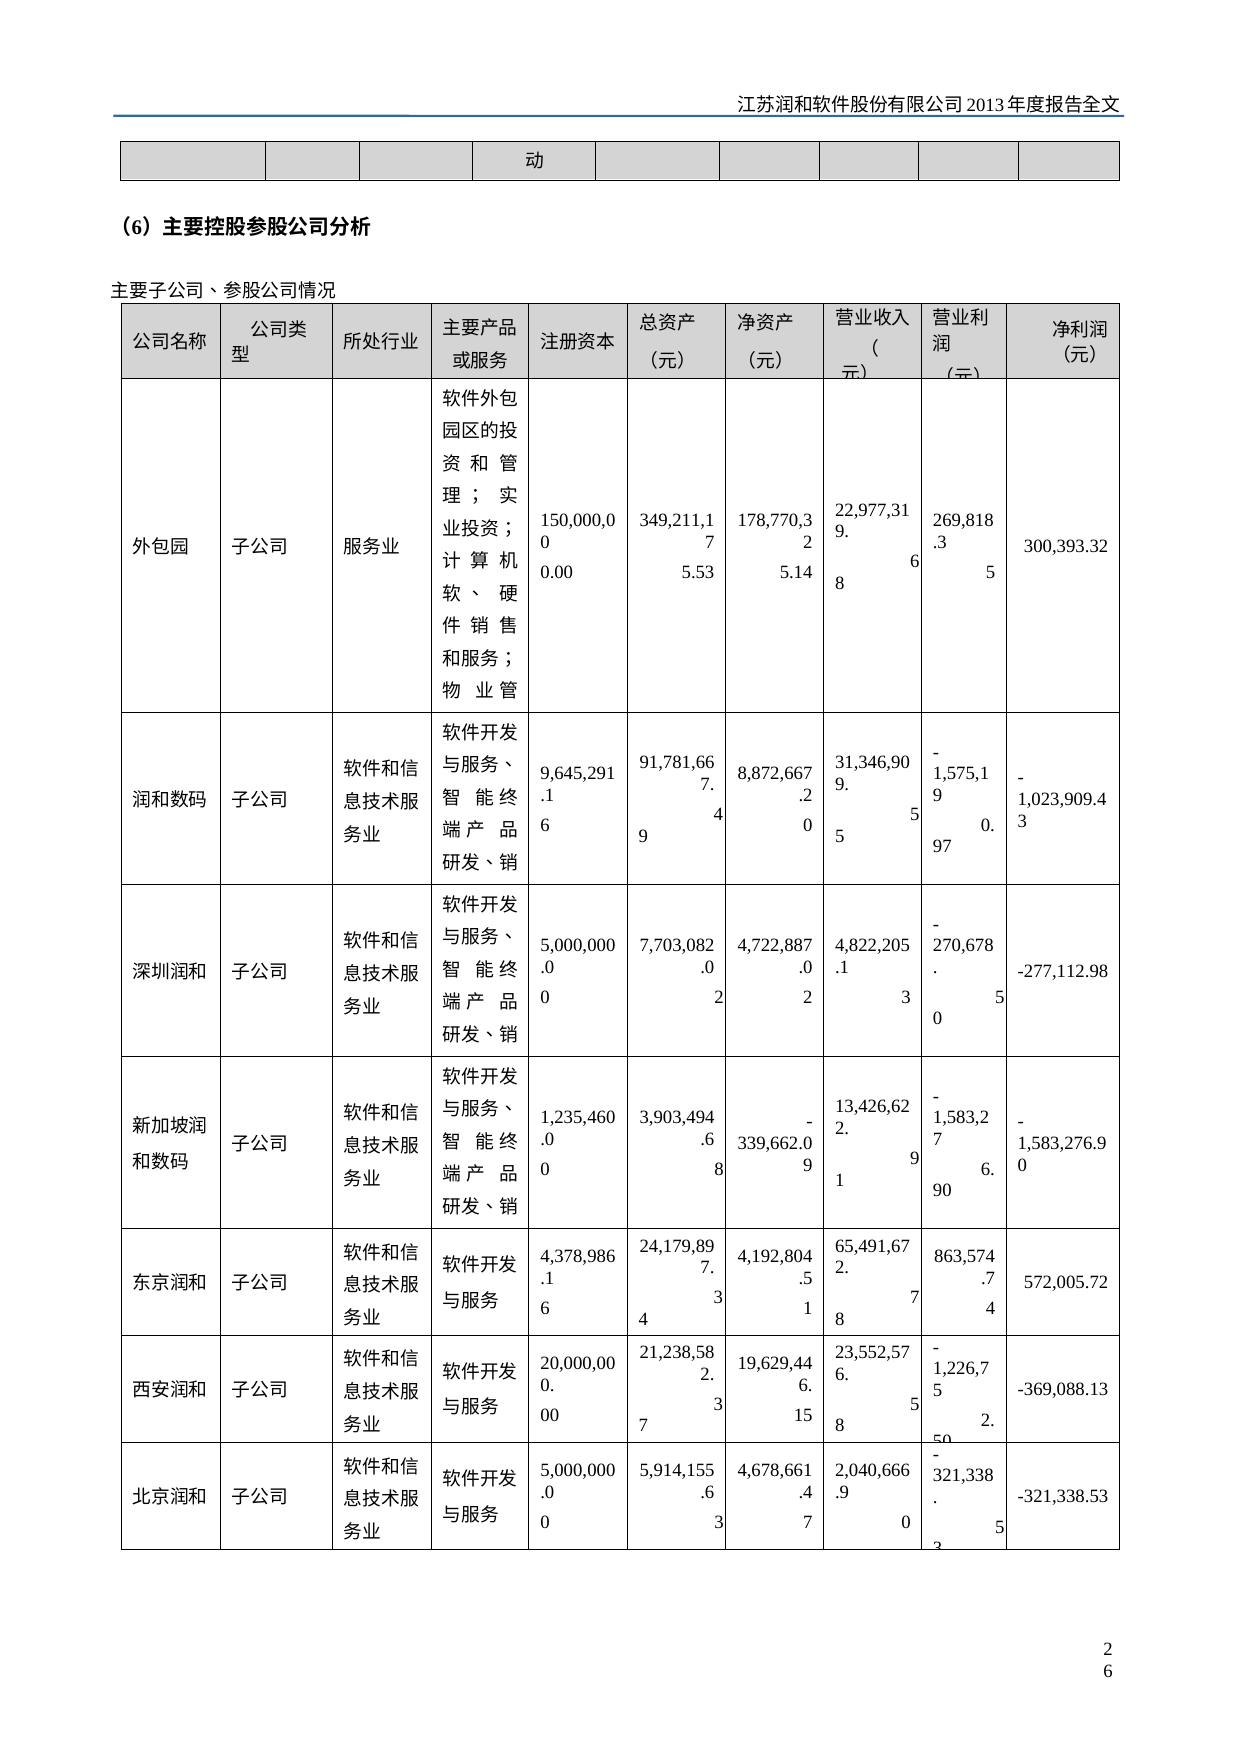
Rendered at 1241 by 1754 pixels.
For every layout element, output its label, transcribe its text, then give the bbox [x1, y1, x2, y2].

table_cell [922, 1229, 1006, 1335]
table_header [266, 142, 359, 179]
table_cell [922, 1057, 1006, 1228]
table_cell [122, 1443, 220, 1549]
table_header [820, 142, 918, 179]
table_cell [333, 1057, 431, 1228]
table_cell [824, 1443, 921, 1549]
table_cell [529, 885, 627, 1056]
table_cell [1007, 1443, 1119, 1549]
text （6）主要控股参股公司分析 [111, 212, 1129, 240]
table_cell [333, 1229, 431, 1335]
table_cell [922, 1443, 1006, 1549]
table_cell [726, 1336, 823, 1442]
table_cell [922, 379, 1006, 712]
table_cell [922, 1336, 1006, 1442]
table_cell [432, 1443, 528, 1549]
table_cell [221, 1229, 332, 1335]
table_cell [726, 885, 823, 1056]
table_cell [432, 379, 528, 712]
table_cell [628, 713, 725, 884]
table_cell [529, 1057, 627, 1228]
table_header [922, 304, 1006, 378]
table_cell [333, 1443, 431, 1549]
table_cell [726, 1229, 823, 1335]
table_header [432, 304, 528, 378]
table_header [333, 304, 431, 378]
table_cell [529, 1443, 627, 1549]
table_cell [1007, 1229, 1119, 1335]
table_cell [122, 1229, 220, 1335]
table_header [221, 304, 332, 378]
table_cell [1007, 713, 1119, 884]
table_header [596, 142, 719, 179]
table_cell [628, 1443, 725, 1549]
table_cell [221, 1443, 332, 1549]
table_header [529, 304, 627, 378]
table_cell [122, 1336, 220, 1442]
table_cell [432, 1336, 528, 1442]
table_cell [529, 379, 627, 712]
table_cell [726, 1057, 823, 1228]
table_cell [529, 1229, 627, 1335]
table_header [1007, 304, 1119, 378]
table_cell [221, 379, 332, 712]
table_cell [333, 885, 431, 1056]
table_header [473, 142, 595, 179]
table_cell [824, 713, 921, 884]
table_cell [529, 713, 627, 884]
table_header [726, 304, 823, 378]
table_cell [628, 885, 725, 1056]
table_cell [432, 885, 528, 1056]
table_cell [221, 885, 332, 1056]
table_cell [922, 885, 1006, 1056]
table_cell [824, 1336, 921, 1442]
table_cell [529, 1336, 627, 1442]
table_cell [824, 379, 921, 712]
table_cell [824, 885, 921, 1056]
text 主要子公司、参股公司情况 [111, 278, 1129, 303]
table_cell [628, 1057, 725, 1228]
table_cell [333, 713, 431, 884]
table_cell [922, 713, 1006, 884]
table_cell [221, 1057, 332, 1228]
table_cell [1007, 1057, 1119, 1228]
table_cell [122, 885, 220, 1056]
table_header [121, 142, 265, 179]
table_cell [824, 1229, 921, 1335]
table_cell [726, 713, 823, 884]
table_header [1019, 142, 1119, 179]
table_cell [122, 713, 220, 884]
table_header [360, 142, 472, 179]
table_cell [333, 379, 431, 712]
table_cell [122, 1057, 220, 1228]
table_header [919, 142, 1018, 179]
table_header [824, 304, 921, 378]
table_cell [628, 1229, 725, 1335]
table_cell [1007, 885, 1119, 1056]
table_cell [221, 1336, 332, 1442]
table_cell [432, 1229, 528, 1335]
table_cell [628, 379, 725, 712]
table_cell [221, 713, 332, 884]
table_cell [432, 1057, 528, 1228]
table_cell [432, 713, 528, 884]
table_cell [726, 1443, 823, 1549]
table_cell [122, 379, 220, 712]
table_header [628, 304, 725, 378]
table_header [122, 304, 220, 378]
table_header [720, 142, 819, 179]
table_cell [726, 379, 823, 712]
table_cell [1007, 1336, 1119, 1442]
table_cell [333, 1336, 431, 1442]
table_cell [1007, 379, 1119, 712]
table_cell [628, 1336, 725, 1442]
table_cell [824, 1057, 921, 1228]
